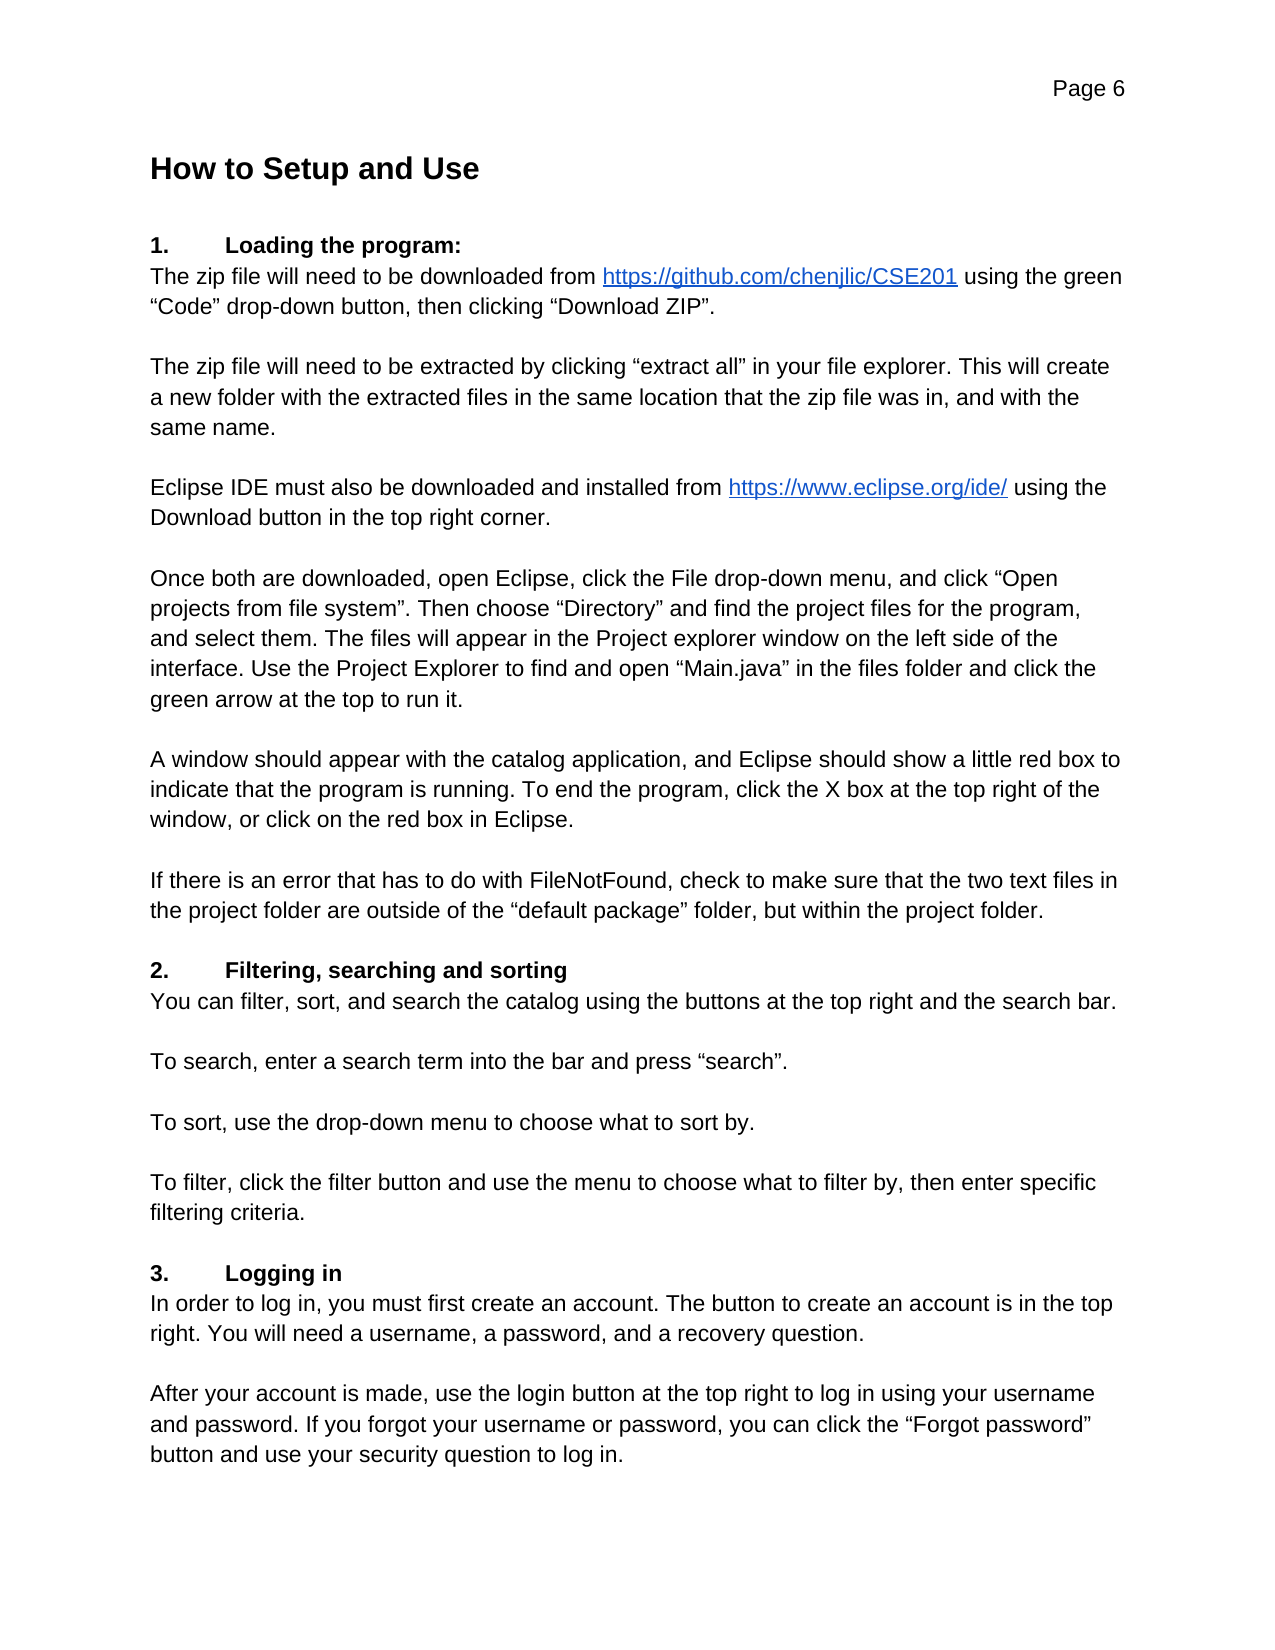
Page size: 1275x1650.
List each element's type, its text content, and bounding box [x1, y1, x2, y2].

text The zip file will need to be extracted by clicking “extract all” in your file explorer. This will create a new folder with the extracted files in the same location that the zip file was in, and with the same name. [150, 353, 1125, 440]
text To sort, use the drop-down menu to choose what to sort by. [150, 1108, 1125, 1135]
text To filter, click the filter button and use the menu to choose what to filter by, then enter specific filtering criteria. [150, 1169, 1125, 1226]
text If there is an error that has to do with FileNotFound, check to make sure that the two text files in the project folder are outside of the “default package” folder, but within the project folder. [150, 867, 1125, 923]
text In order to log in, you must first create an account. The button to create an account is in the top right. You will need a username, a password, and a recovery question. [150, 1290, 1125, 1346]
text To search, enter a search term into the bar and press “search”. [150, 1048, 1125, 1074]
text Eclipse IDE must also be downloaded and installed from https://www.eclipse.org/ide/ using the Download button in the top right corner. [150, 474, 1125, 531]
list Logging in [150, 1259, 1125, 1286]
text After your account is made, use the login button at the top right to log in using your username and password. If you forgot your username or password, you can click the “Forgot password” button and use your security question to log in. [150, 1380, 1125, 1467]
text Once both are downloaded, open Eclipse, click the File drop-down menu, and click “Open projects from file system”. Then choose “Directory” and find the project files for the program, and select them. The files will appear in the Project explorer window on the left side of the interface. Use the Project Explorer to find and open “Main.java” in the files folder and click the green arrow at the top to run it. [150, 565, 1125, 712]
list Loading the program: [150, 232, 1125, 259]
text How to Setup and Use [150, 150, 1125, 186]
text You can filter, sort, and search the catalog using the buttons at the top right and the search bar. [150, 988, 1125, 1014]
text The zip file will need to be downloaded from https://github.com/chenjlic/CSE201 using the green “Code” drop-down button, then clicking “Download ZIP”. [150, 263, 1125, 319]
text A window should appear with the catalog application, and Eclipse should show a little red box to indicate that the program is running. To end the program, click the X box at the top right of the window, or click on the red box in Eclipse. [150, 746, 1125, 833]
list Filtering, searching and sorting [150, 957, 1125, 984]
